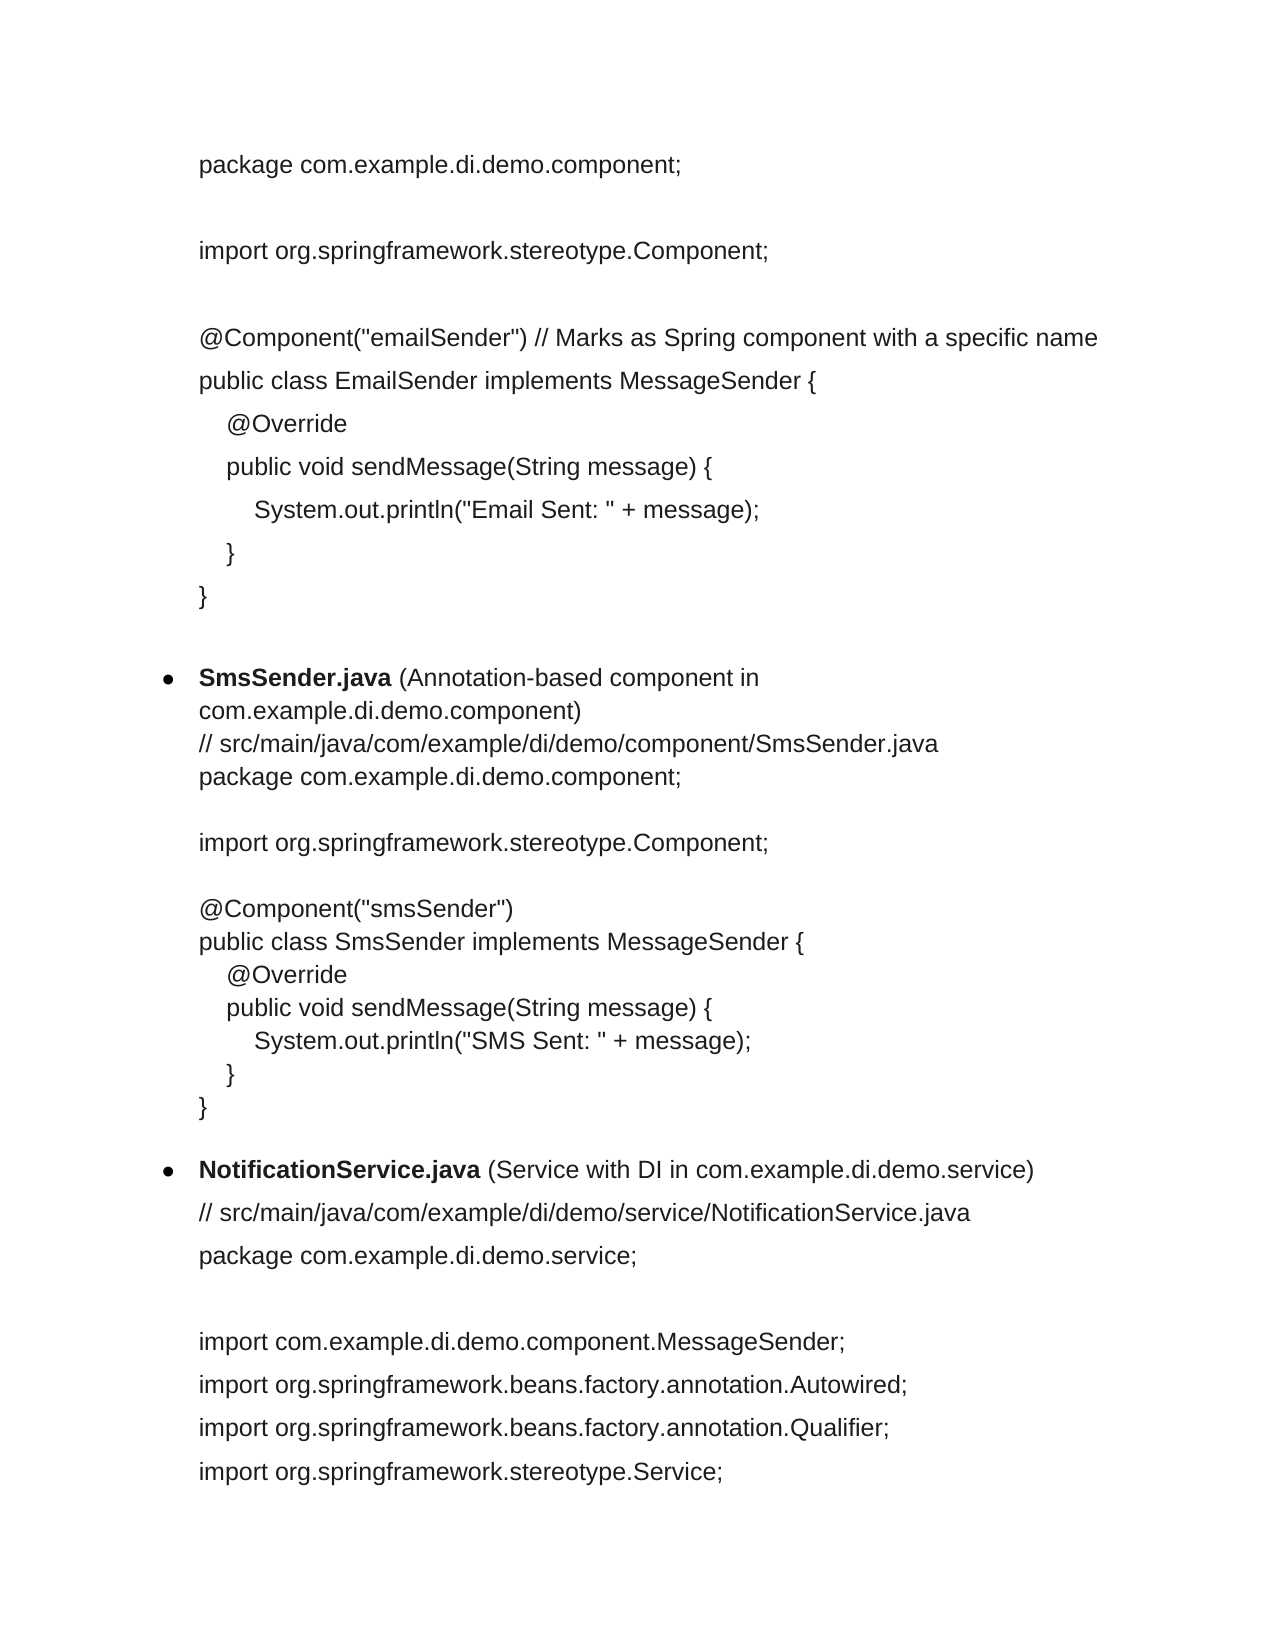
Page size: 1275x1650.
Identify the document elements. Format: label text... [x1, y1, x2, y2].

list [161, 1155, 1125, 1485]
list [161, 150, 1125, 649]
list SmsSender.java (Annotation-based component in com.example.di.demo.component) // src/main/java/com/example/di/demo/component/SmsSender.java package com.example.di.demo.component; import org.springframework.stereotype.Component; @Component("smsSender") public class SmsSender implements MessageSender { @Override public void sendMessage(String message) { System.out.println("SMS Sent: " + message); } } [161, 663, 1125, 1151]
